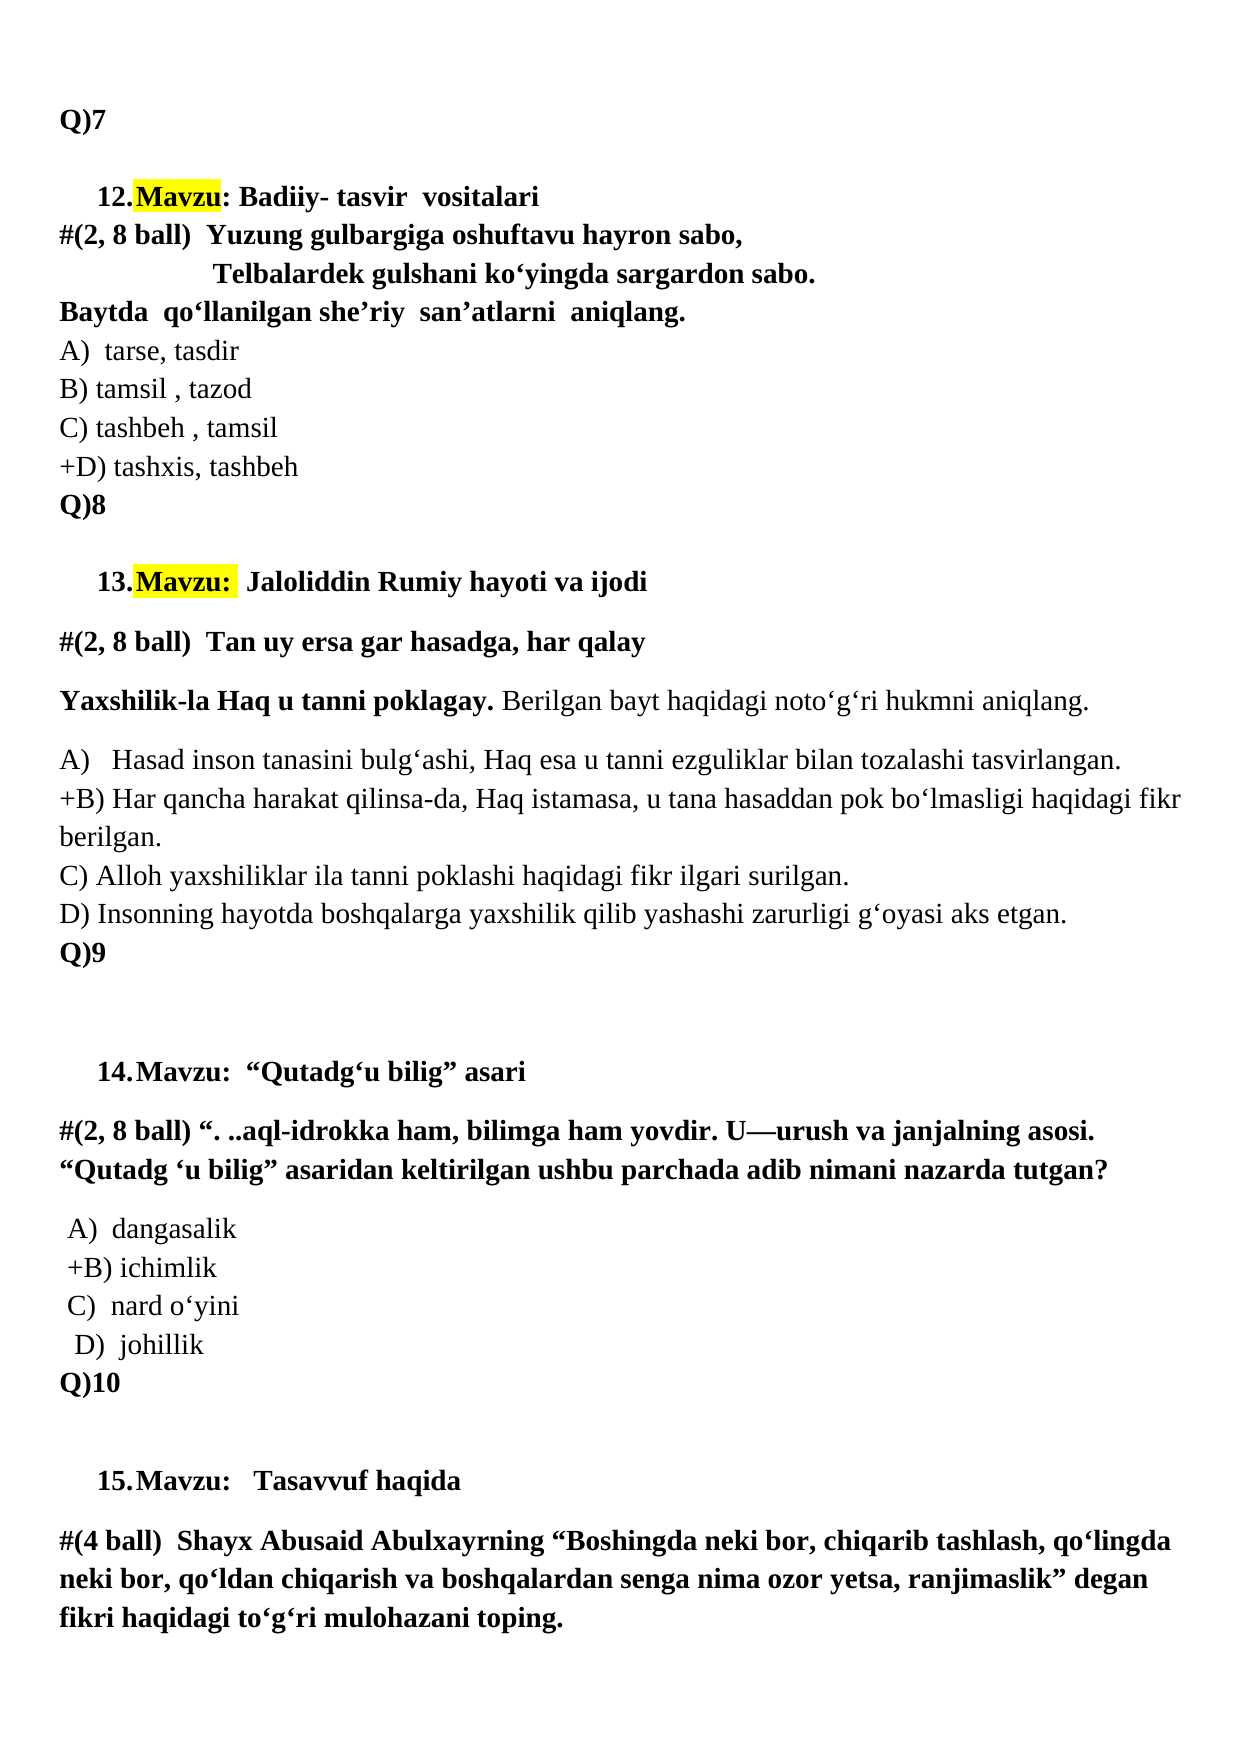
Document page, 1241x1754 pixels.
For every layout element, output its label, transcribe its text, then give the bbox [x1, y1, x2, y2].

list #(2, 8 ball) Yuzung gulbargiga oshuftavu hayron sabo, [59, 217, 1196, 251]
list Baytda qo‘llanilgan she’riy san’atlarni aniqlang. [59, 294, 1196, 328]
text C) nard o‘yini [67, 1288, 1196, 1322]
list Mavzu: Badiiy- tasvir vositalari [221, 179, 1196, 212]
list Q)8 [59, 487, 1196, 521]
list C) Alloh yaxshiliklar ila tanni poklashi haqidagi fikr ilgari surilgan. [59, 858, 1196, 892]
list A) tarse, tasdir [59, 333, 1196, 367]
list dangasalik [67, 1211, 1196, 1245]
list +D) tashxis, tashbeh [59, 449, 1196, 482]
list A) Hasad inson tanasini bulg‘ashi, Haq esa u tanni ezguliklar bilan tozalashi tasvirlangan. [59, 742, 1196, 776]
list Mavzu: Jaloliddin Rumiy hayoti va ijodi [238, 564, 1196, 598]
list Mavzu: “Qutadg‘u bilig” asari [97, 1054, 1196, 1087]
list D) Insonning hayotda boshqalarga yaxshilik qilib yashashi zarurligi g‘oyasi aks etgan. [59, 897, 1196, 930]
list Telbalardek gulshani ko‘yingda sargardon sabo. [59, 256, 1196, 289]
text +B) ichimlik [67, 1250, 1196, 1283]
list B) tamsil , tazod [59, 372, 1196, 405]
list Mavzu: Tasavvuf haqida [97, 1463, 1196, 1497]
list Q)9 [59, 935, 1196, 969]
text Yaxshilik-la Haq u tanni poklagay. Berilgan bayt haqidagi noto‘g‘ri hukmni aniqlang. [59, 683, 1196, 717]
text #(4 ball) Shayx Abusaid Abulxayrning “Boshingda neki bor, chiqarib tashlash, qo‘lingda neki bor, qo‘ldan chiqarish va boshqalardan senga nima ozor yetsa, ranjimaslik” degan fikri haqidagi to‘g‘ri mulohazani toping. [59, 1523, 1196, 1633]
list C) tashbeh , tamsil [59, 410, 1196, 444]
list +B) Har qancha harakat qilinsa-da, Haq istamasa, u tana hasaddan pok bo‘lmasligi haqidagi fikr berilgan. [59, 781, 1196, 853]
list Q)7 [59, 102, 1196, 135]
list Q)10 [59, 1365, 1196, 1399]
text #(2, 8 ball) Tan uy ersa gar hasadga, har qalay [59, 624, 1196, 657]
text #(2, 8 ball) “. ..aql-idrokka ham, bilimga ham yovdir. U—urush va janjalning asosi. “Qutadg ‘u bilig” asaridan keltirilgan ushbu parchada adib nimani nazarda tutgan? [59, 1113, 1196, 1185]
text D) johillik [67, 1327, 1196, 1360]
